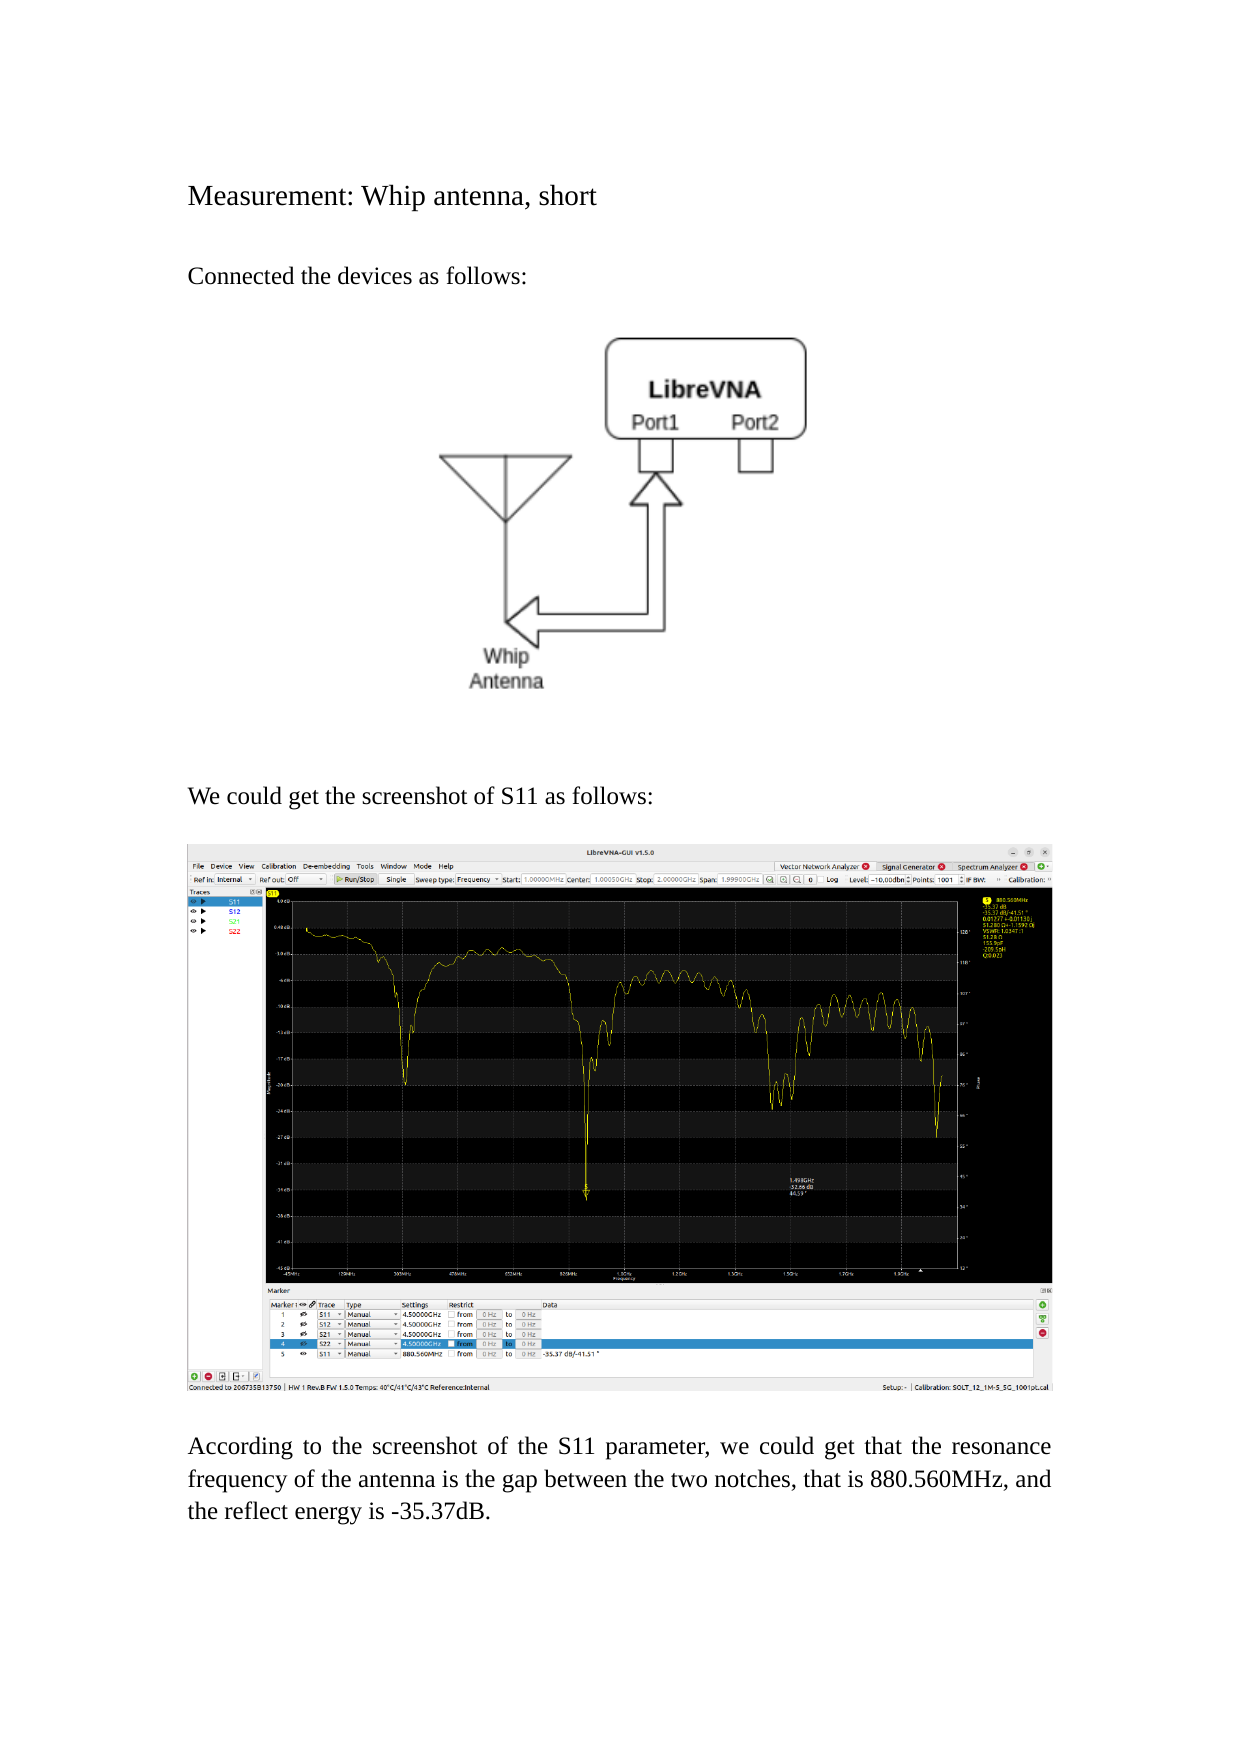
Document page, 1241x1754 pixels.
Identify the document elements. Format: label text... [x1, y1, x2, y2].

text Connected the devices as follows: [187, 259, 1053, 292]
text We could get the screenshot of S11 as follows: [187, 779, 1053, 812]
text According to the screenshot of the S11 parameter, we could get that the resonance frequency of the antenna is the gap between the two notches, that is 880.560MHz, and the reflect energy is -35.37dB. [187, 1429, 1053, 1527]
picture [187, 844, 1053, 1391]
picture [294, 292, 946, 714]
text Measurement: Whip antenna, short [187, 162, 1053, 227]
